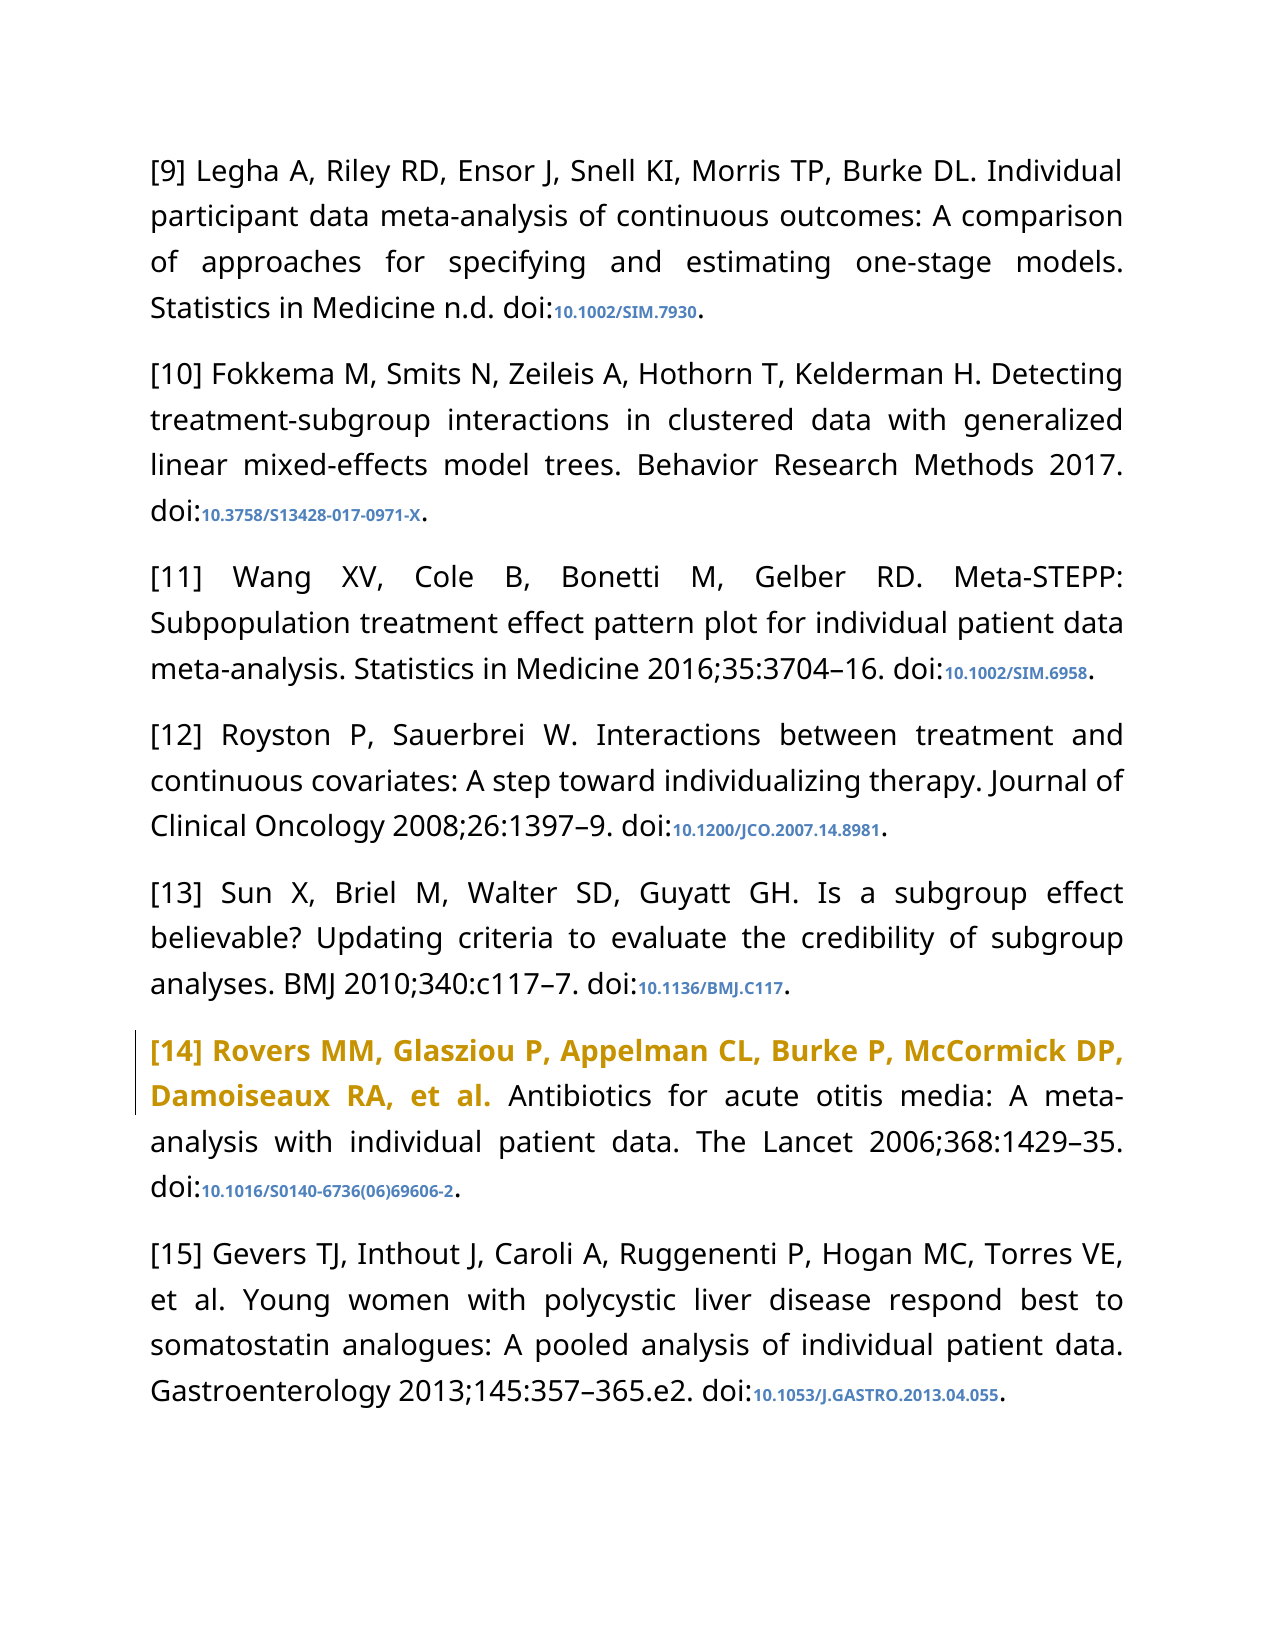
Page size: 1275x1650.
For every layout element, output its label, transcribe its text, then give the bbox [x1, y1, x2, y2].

text [13] Sun X, Briel M, Walter SD, Guyatt GH. Is a subgroup effect believable? Updating criteria to evaluate the credibility of subgroup analyses. BMJ 2010;340:c117–7. doi:10.1136/bmj.c117. [150, 872, 1125, 1003]
text [12] Royston P, Sauerbrei W. Interactions between treatment and continuous covariates: A step toward individualizing therapy. Journal of Clinical Oncology 2008;26:1397–9. doi:10.1200/jco.2007.14.8981. [150, 714, 1125, 845]
text [14] Rovers MM, Glasziou P, Appelman CL, Burke P, McCormick DP, Damoiseaux RA, et al. Antibiotics for acute otitis media: A meta-analysis with individual patient data. The Lancet 2006;368:1429–35. doi:10.1016/s0140-6736(06)69606-2. [150, 1030, 1125, 1206]
text [15] Gevers TJ, Inthout J, Caroli A, Ruggenenti P, Hogan MC, Torres VE, et al. Young women with polycystic liver disease respond best to somatostatin analogues: A pooled analysis of individual patient data. Gastroenterology 2013;145:357–365.e2. doi:10.1053/j.gastro.2013.04.055. [150, 1233, 1125, 1410]
text [9] Legha A, Riley RD, Ensor J, Snell KI, Morris TP, Burke DL. Individual participant data meta-analysis of continuous outcomes: A comparison of approaches for specifying and estimating one-stage models. Statistics in Medicine n.d. doi:10.1002/sim.7930. [150, 150, 1125, 327]
text [10] Fokkema M, Smits N, Zeileis A, Hothorn T, Kelderman H. Detecting treatment-subgroup interactions in clustered data with generalized linear mixed-effects model trees. Behavior Research Methods 2017. doi:10.3758/s13428-017-0971-x. [150, 353, 1125, 530]
text [11] Wang XV, Cole B, Bonetti M, Gelber RD. Meta-STEPP: Subpopulation treatment effect pattern plot for individual patient data meta-analysis. Statistics in Medicine 2016;35:3704–16. doi:10.1002/sim.6958. [150, 557, 1125, 688]
